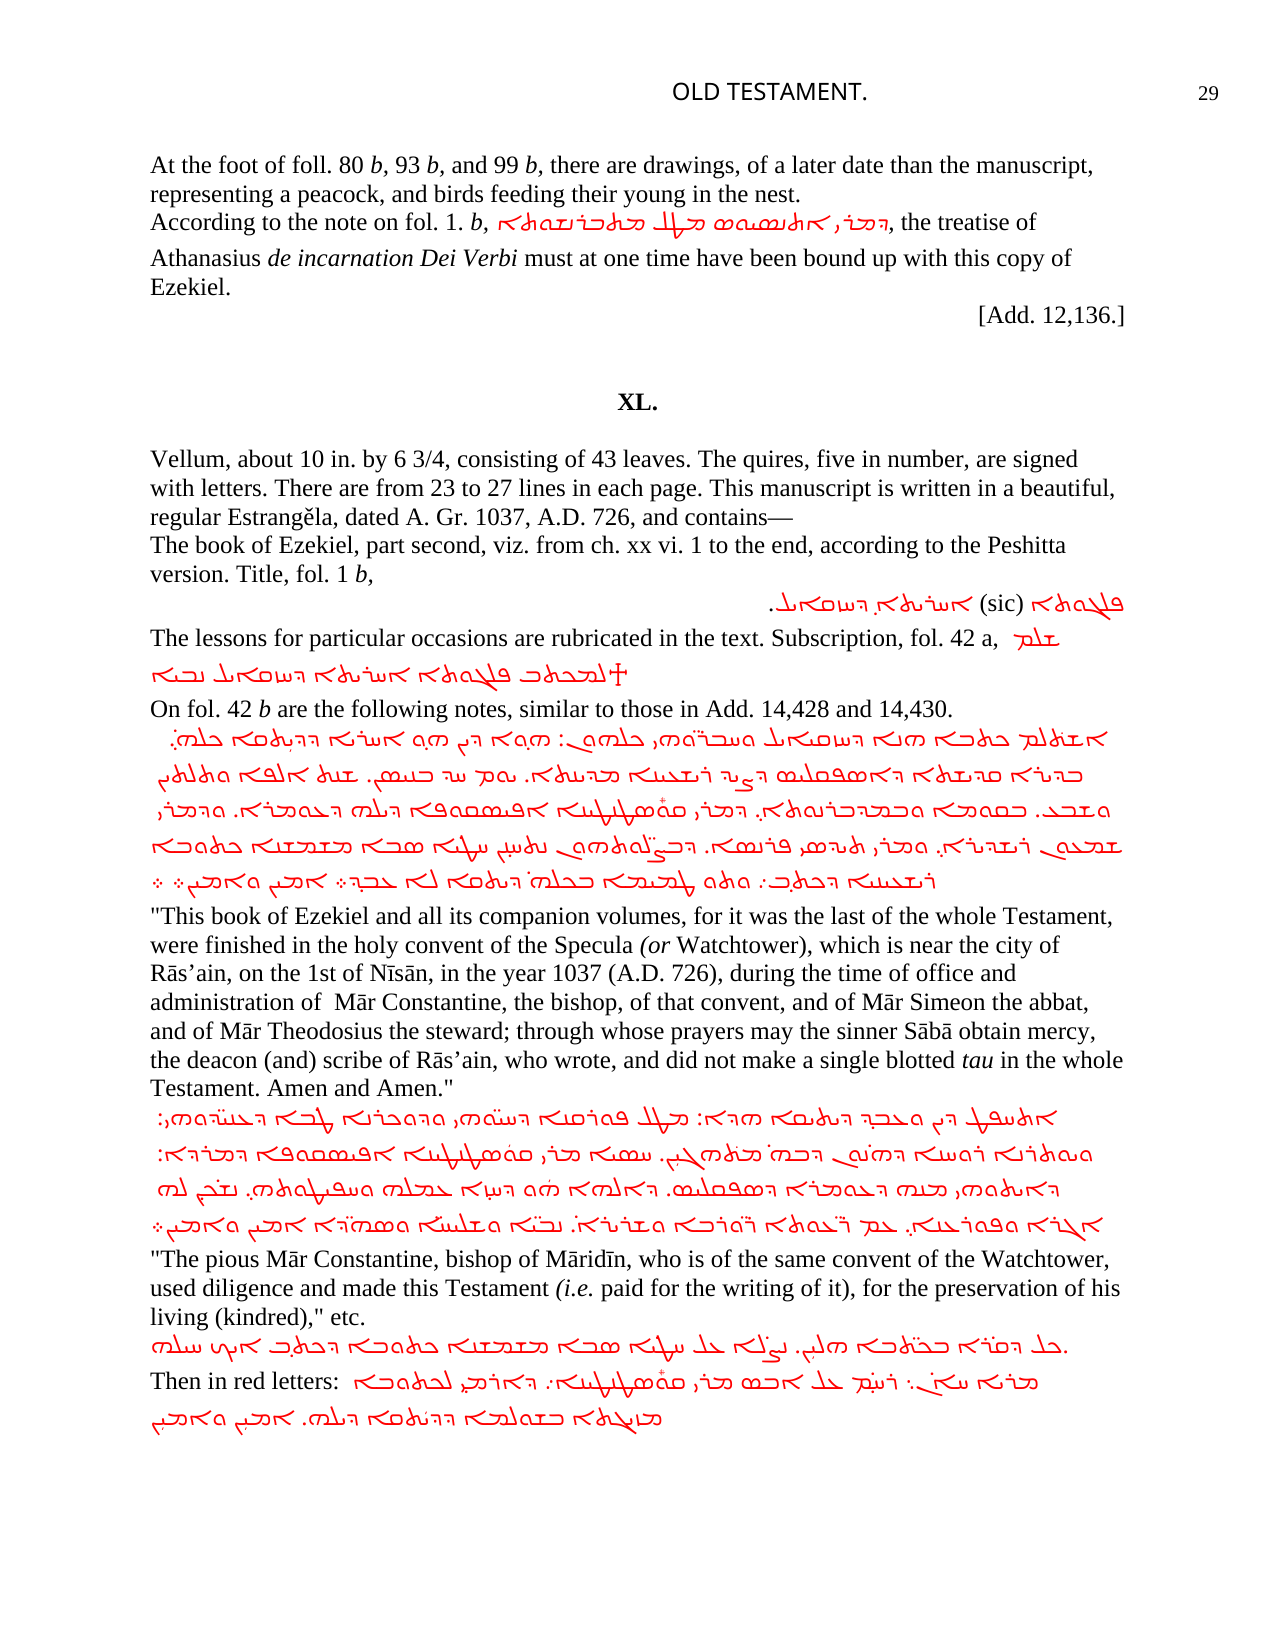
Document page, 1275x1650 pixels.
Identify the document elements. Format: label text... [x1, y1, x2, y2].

text The book of Ezekiel, part second, viz. from ch. xx vi. 1 to the end, according to the Peshitta version. Title, fol. 1 b, [150, 531, 1125, 588]
text ܟܠ ܕܩ̇ܪܐ ܒܟ̈ܬܒܐ ܗܠܝܼܢ. ܢܨ̇ܠܐ ܥܠ ܚܛ̇ܝܐ ܣܒܐ ܡܫܡܫܢܐ ܟܬܘܒܐ ܕܟܬ̣ܒ ܐܝܟ ܚܝܠܗ. [150, 1331, 1125, 1366]
text XL. [150, 387, 1125, 416]
text [Add. 12,136.] [150, 301, 1125, 329]
text ܐܫܬ݁ܠܡ ܟܬܒܐ ܗܢܐ ܕܚܙܩܝܐܝܠ ܘܚܒܪ̈ܘܗܝ ܟܠܗܘܢ: ܗ̣ܘܐ ܕܝܢ ܗ̣ܘ ܐܚܪܝܐ ܕܕܝܼܬܩܐ ܟܠܗ̣̇. ܒܕܝܪܐ ܩܕܝܫܬܐ ܕܐܣܦܩܠܝܣ ܕܨܝܕ ܪܝܫܥܝܢܐ ܡܕܝܢܬܐ. ܝܘܡ ܚܕ ܒܢܝܣܢ. ܫܢܬ ܐܠܦܐ ܘܬܠܬܝܢ ܘܫܒܥ. ܒܩܘܡܐ ܘܒܡܕܒܪܢܘܬܐ̣. ܕܡܪܝ ܩܘ݊ܣܛܢܛܝܢܐ ܐܦܝܣܩܘܦܐ ܕܝܠܗ ܕܥܘܡܪܐ. ܘܕܡܪܝ ܫܡܥܘܢ ܪܝܫܕܝܪܐ̣. ܘܡܪܝ ܬܝܕܣܝ ܦܪܢܣܐ. ܕܒܨ̈ܠܘܬܗܘܢ ܢܬܚ̣ܢܢ ܚܛ̇ܝܐ ܣܒܐ ܡܫܡܫܢܐ ܟܬܘܒܐ ܪܝܫܥܝܢܝܐ ܕܟܬ̣ܒ܇ ܘܬܘ ܛܡܝܡܐ ܒܟܠܗ̇ ܕܝܬܩܐ ܠܐ ܥܒ̣ܕ܀ ܐܡܝܢ ܘܐܡܝܢ܀ ܀ [150, 723, 1125, 901]
text Then in red letters: ܡܪܝܐ ܚܐ̇ܢ܆ ܪܚ̣̇ܡ ܥܠ ܐܒܣ ܡܪܝ ܩܘ݊ܣܛܢܛܝܢܐ܇ ܕܐܪܡ̣ܝ ܠܟܬܘܒܐ ܡܙܝܓܬܐ ܒܫܘܠܡܐ ܕܕܝܿܬܩܐ ܕܝܠܗ. ܐܡܝܼܢ ܘܐܡܝܼܢ [150, 1366, 1125, 1437]
text At the foot of foll. 80 b, 93 b, and 99 b, there are drawings, of a later date than the manuscript, representing a peacock, and birds feeding their young in the nest. [150, 150, 1125, 207]
text Vellum, about 10 in. by 6 3/4, consisting of 43 leaves. The quires, five in number, are signed with letters. There are from 23 to 27 lines in each page. This manuscript is written in a beautiful, regular Estrangěla, dated A. Gr. 1037, A.D. 726, and contains— [150, 444, 1125, 531]
text ܐܬܚܦܛ ܕܝܢ ܘܥܒ̣ܕ ܕܝܬܝܩܐ ܗܕܐ: ܡܛܠ ܦܘܪܩܢܐ ܕܚܝ̈ܘܗܝ ܘܕܘܟܪܢܐ ܛ̇ܒܐ ܕܥܢܝ̈ܕܘܗܝ: ܘܝܘܬܪܢܐ ܪܘܚܢܐ ܕܗ̇ܢܘܢ ܕܒܗ̇ ܡܬ݁ܗܓܝܼܢ. ܚܣܝܐ ܡܪܝ ܩܘܿܣܛܢܛܝܢܐ ܐܦܝܣܩܘܦܐ ܕܡܪܕܐ: ܕܐܝܬܘܗܝ ܡܢܗ ܕܥܘܡܪܐ ܕܣܦܩܠܝܣ. ܕܐܠܗܐ ܗܿܘ ܕܚ̣ܙܐ ܥܡܠܗ ܘܚܦܝܛܘܬܗ̣. ܢܫ̇ܟ̣ܢ ܠܗ ܐܓܪܐ ܘܦܘܪܥܢܐ̣. ܥܡ ܪ̈ܥܘܬܐ ܪ̈ܘܪܒܐ ܘܫܪܝܪܐ̇. ܢܒ̈ܝܐ ܘܫܠܝܚ̈ܐ ܘܣܗ̈ܕܐ ܐܡܝܢ ܘܐܡܝܢ܀ [150, 1102, 1125, 1244]
text On fol. 42 b are the following notes, similar to those in Add. 14,428 and 14,430. [150, 694, 1125, 723]
text ܦܠܓܘܬܐ (sic) ܐܚܪܝܬܐ̣ ܕܚܙܩܐܝܠ. [150, 588, 1125, 623]
text According to the note on fol. 1. b, ܕܡܪܝ ܐܬܢܣܝܘܣ ܡܛܠ ܡܬܒܪܢܫܘܬܐ, the treatise of Athanasius de incarnation Dei Verbi must at one time have been bound up with this copy of Ezekiel. [150, 207, 1125, 301]
text "The pious Mār Constantine, bishop of Māridīn, who is of the same convent of the Watchtower, used diligence and made this Testament (i.e. paid for the writing of it), for the preservation of his living (kindred)," etc. [150, 1244, 1125, 1331]
text "This book of Ezekiel and all its companion volumes, for it was the last of the whole Testament, were finished in the holy convent of the Specula (or Watchtower), which is near the city of Rās’ain, on the 1st of Nīsān, in the year 1037 (A.D. 726), during the time of office and administration of Mār Constantine, the bishop, of that convent, and of Mār Simeon the abbat, and of Mār Theodosius the steward; through whose prayers may the sinner Sābā obtain mercy, the deacon (and) scribe of Rās’ain, who wrote, and did not make a single blotted tau in the whole Testament. Amen and Amen." [150, 901, 1125, 1102]
text The lessons for particular occasions are rubricated in the text. Subscription, fol. 42 a, ܫܠܡ ܠܡܟܬܒ ܦܠܓܘܬܐ ܐܚܪܝܬܐ ܕܚܙܩܐܝܠ ܢܒܝܐ♱ [150, 623, 1125, 694]
